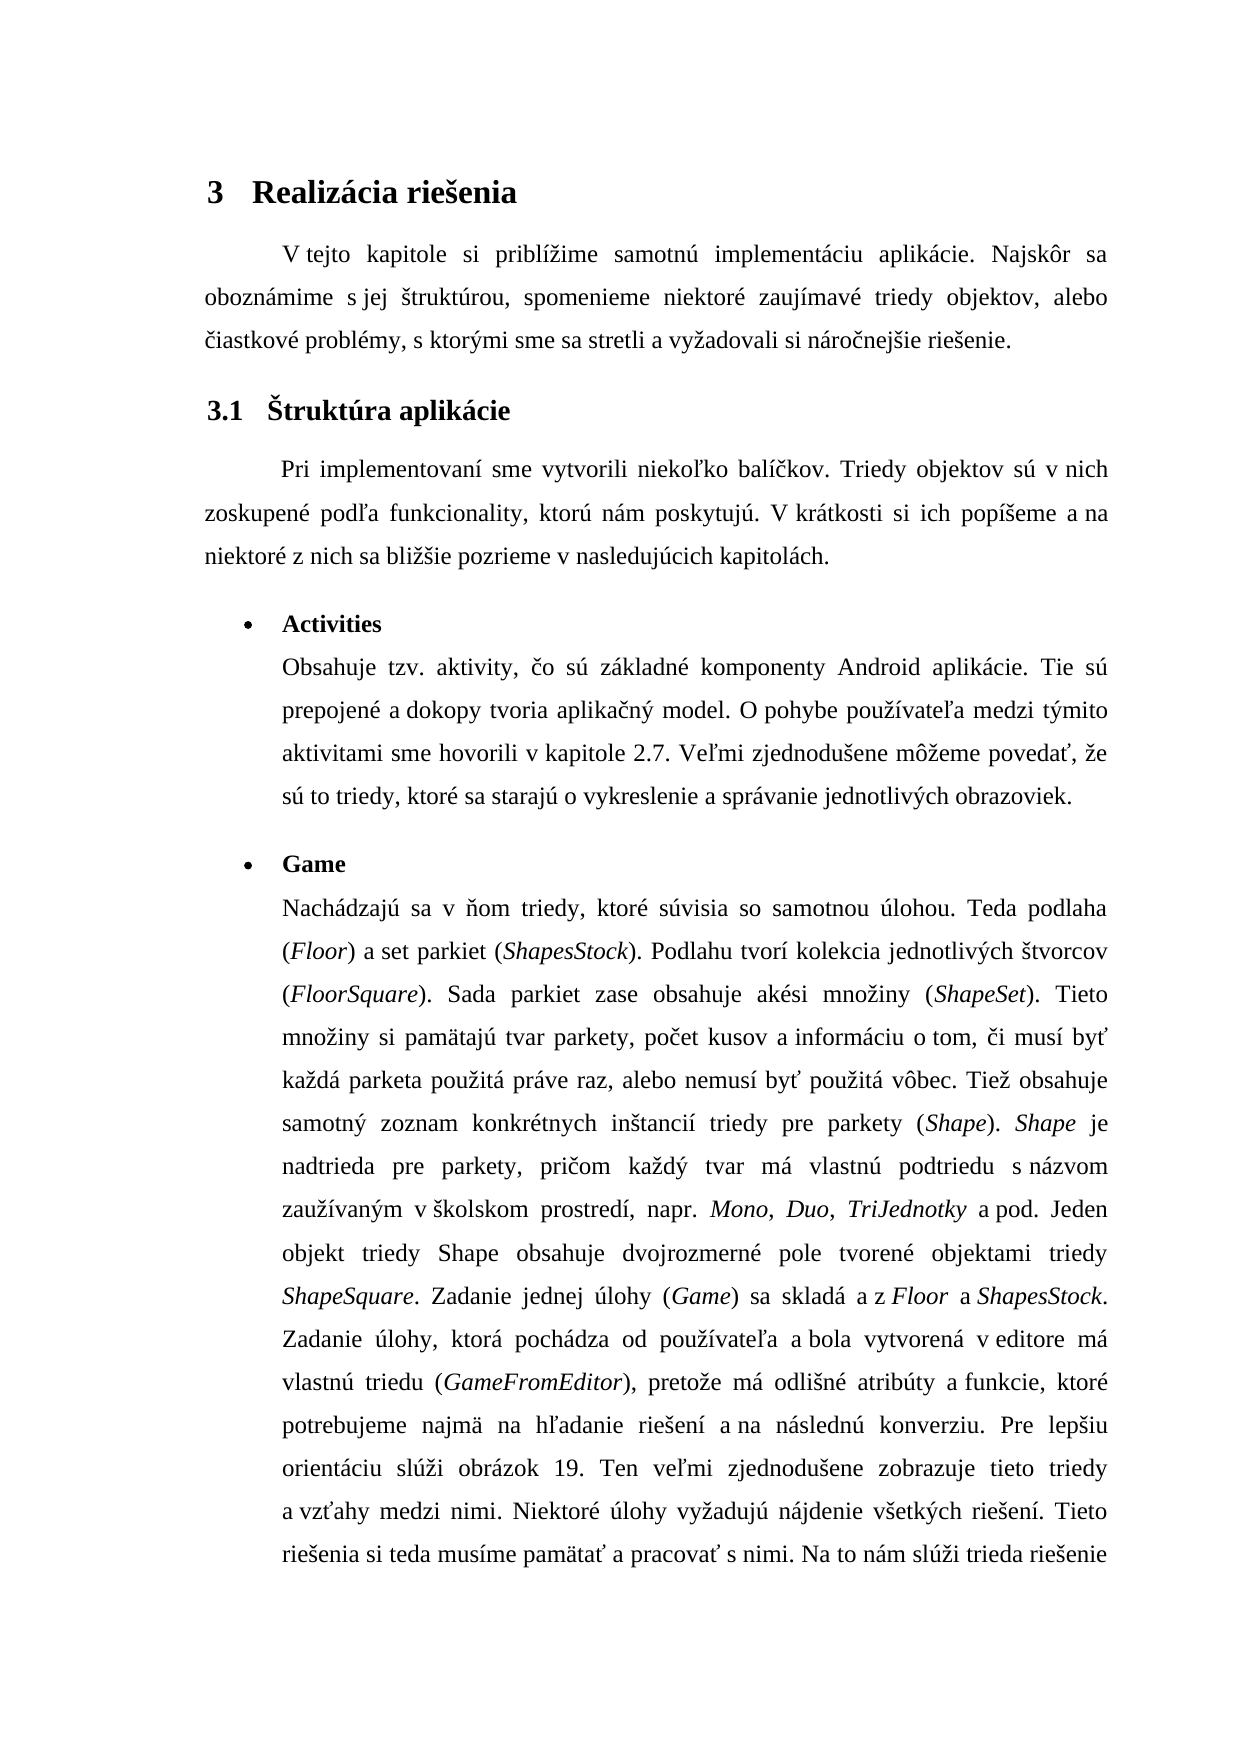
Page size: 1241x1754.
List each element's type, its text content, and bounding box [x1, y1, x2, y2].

text V tejto kapitole si priblížime samotnú implementáciu aplikácie. Najskôr sa oboznámime s jej štruktúrou, spomenieme niektoré zaujímavé triedy objektov, alebo čiastkové problémy, s ktorými sme sa stretli a vyžadovali si náročnejšie riešenie. [204, 239, 1108, 354]
subtitle Realizácia riešenia [207, 173, 1108, 211]
list Activities [244, 609, 1108, 638]
list Game [244, 849, 1108, 878]
subtitle Štruktúra aplikácie [207, 393, 1108, 427]
text Pri implementovaní sme vytvorili niekoľko balíčkov. Triedy objektov sú v nich zoskupené podľa funkcionality, ktorú nám poskytujú. V krátkosti si ich popíšeme a na niektoré z nich sa bližšie pozrieme v nasledujúcich kapitolách. [204, 454, 1108, 569]
text Obsahuje tzv. aktivity, čo sú základné komponenty Android aplikácie. Tie sú prepojené a dokopy tvoria aplikačný model. O pohybe používateľa medzi týmito aktivitami sme hovorili v kapitole 2.7. Veľmi zjednodušene môžeme povedať, že sú to triedy, ktoré sa starajú o vykreslenie a správanie jednotlivých obrazoviek. [282, 652, 1108, 810]
